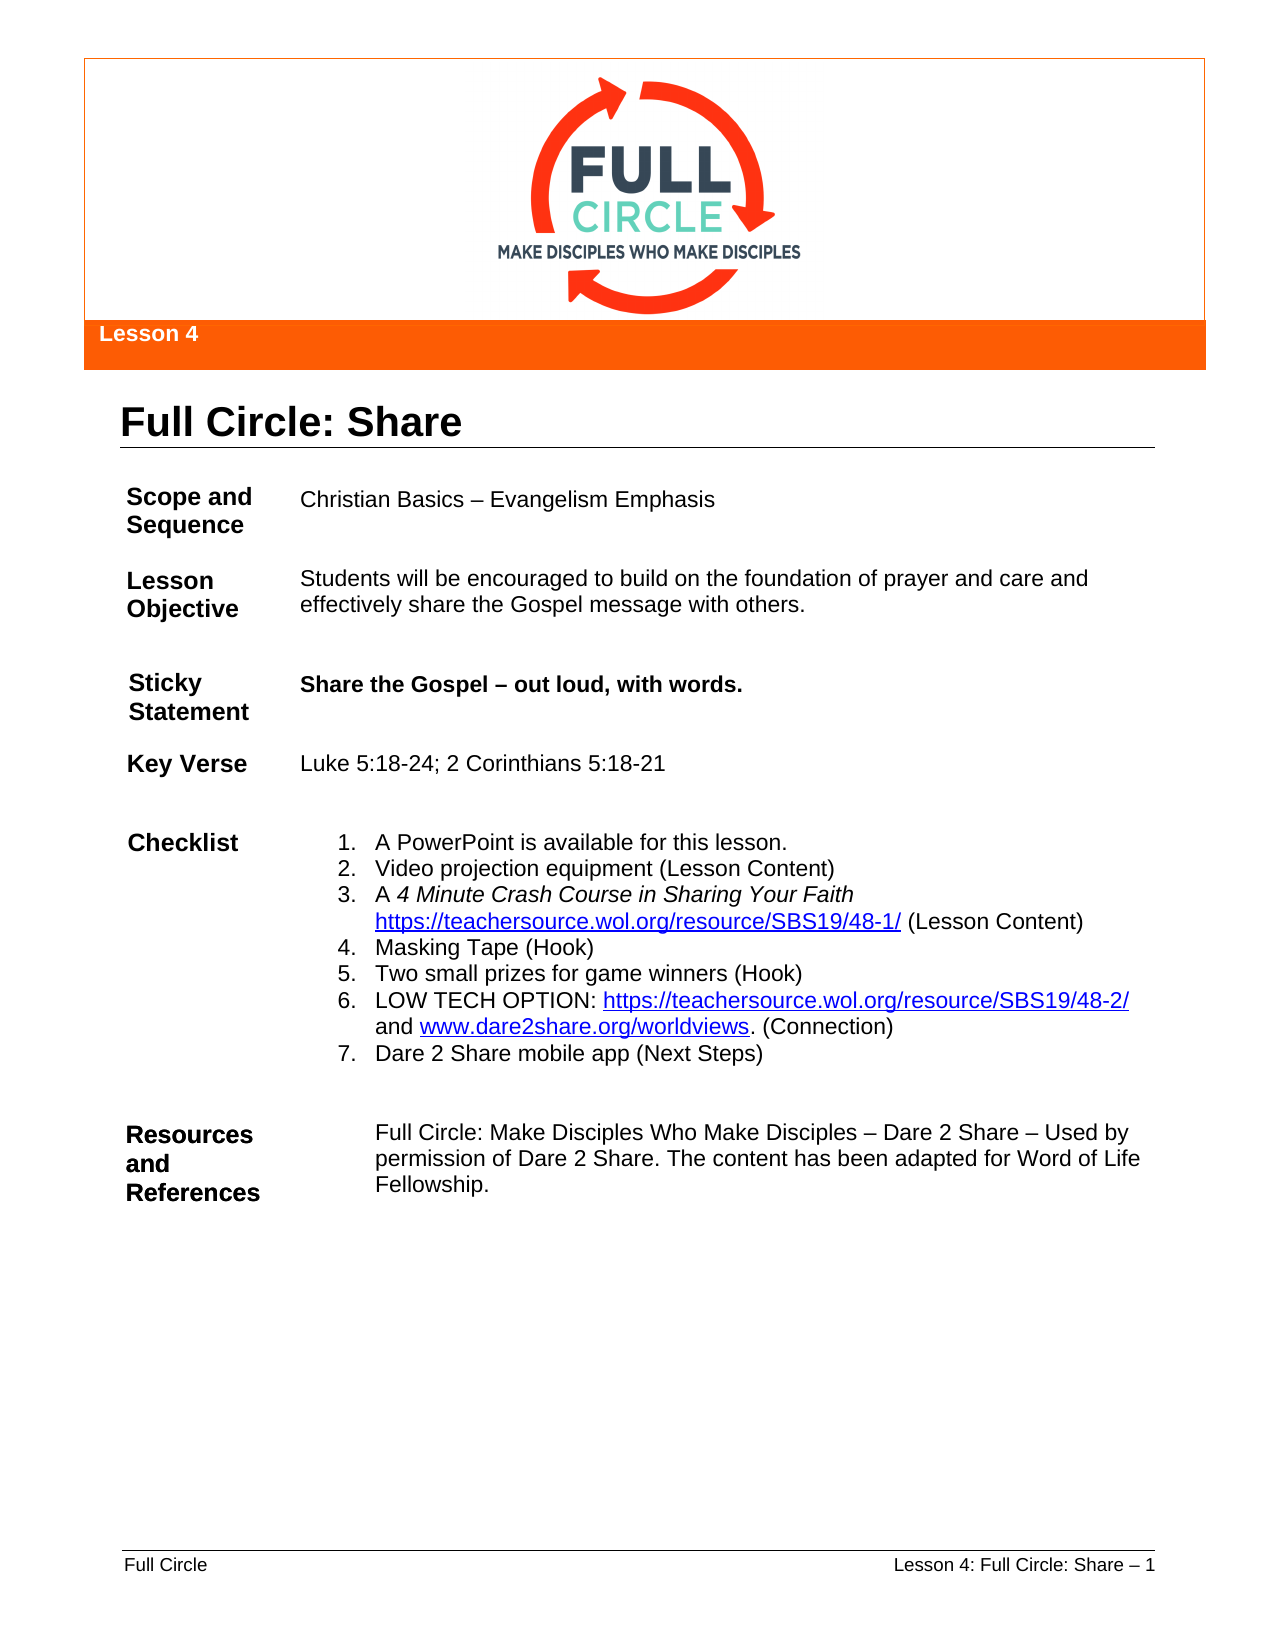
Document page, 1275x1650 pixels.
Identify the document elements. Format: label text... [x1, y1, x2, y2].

text Christian Basics – Evangelism Emphasis [300, 486, 1155, 512]
text Students will be encouraged to build on the foundation of prayer and care and effectively share the Gospel message with others. [300, 565, 1155, 618]
list A 4 Minute Crash Course in Sharing Your Faith https://teachersource.wol.org/resource/SBS19/48-1/ (Lesson Content) [337, 881, 1155, 934]
list Masking Tape (Hook) [337, 934, 1155, 960]
text Share the Gospel – out loud, with words. [300, 671, 1155, 697]
list LOW TECH OPTION: https://teachersource.wol.org/resource/SBS19/48-2/ and www.dare2share.org/worldviews. (Connection) [337, 987, 1155, 1039]
list Two small prizes for game winners (Hook) [337, 960, 1155, 987]
list A PowerPoint is available for this lesson. [337, 829, 1155, 855]
list Dare 2 Share mobile app (Next Steps) [337, 1039, 1155, 1066]
list Full Circle: Make Disciples Who Make Disciples – Dare 2 Share – Used by permission of Dare 2 Share. The content has been adapted for Word of Life Fellowship. [375, 1118, 1155, 1198]
text Luke 5:18-24; 2 Corinthians 5:18-21 [300, 749, 1155, 776]
title Full Circle: Share [120, 397, 1155, 447]
list Video projection equipment (Lesson Content) [337, 855, 1155, 881]
